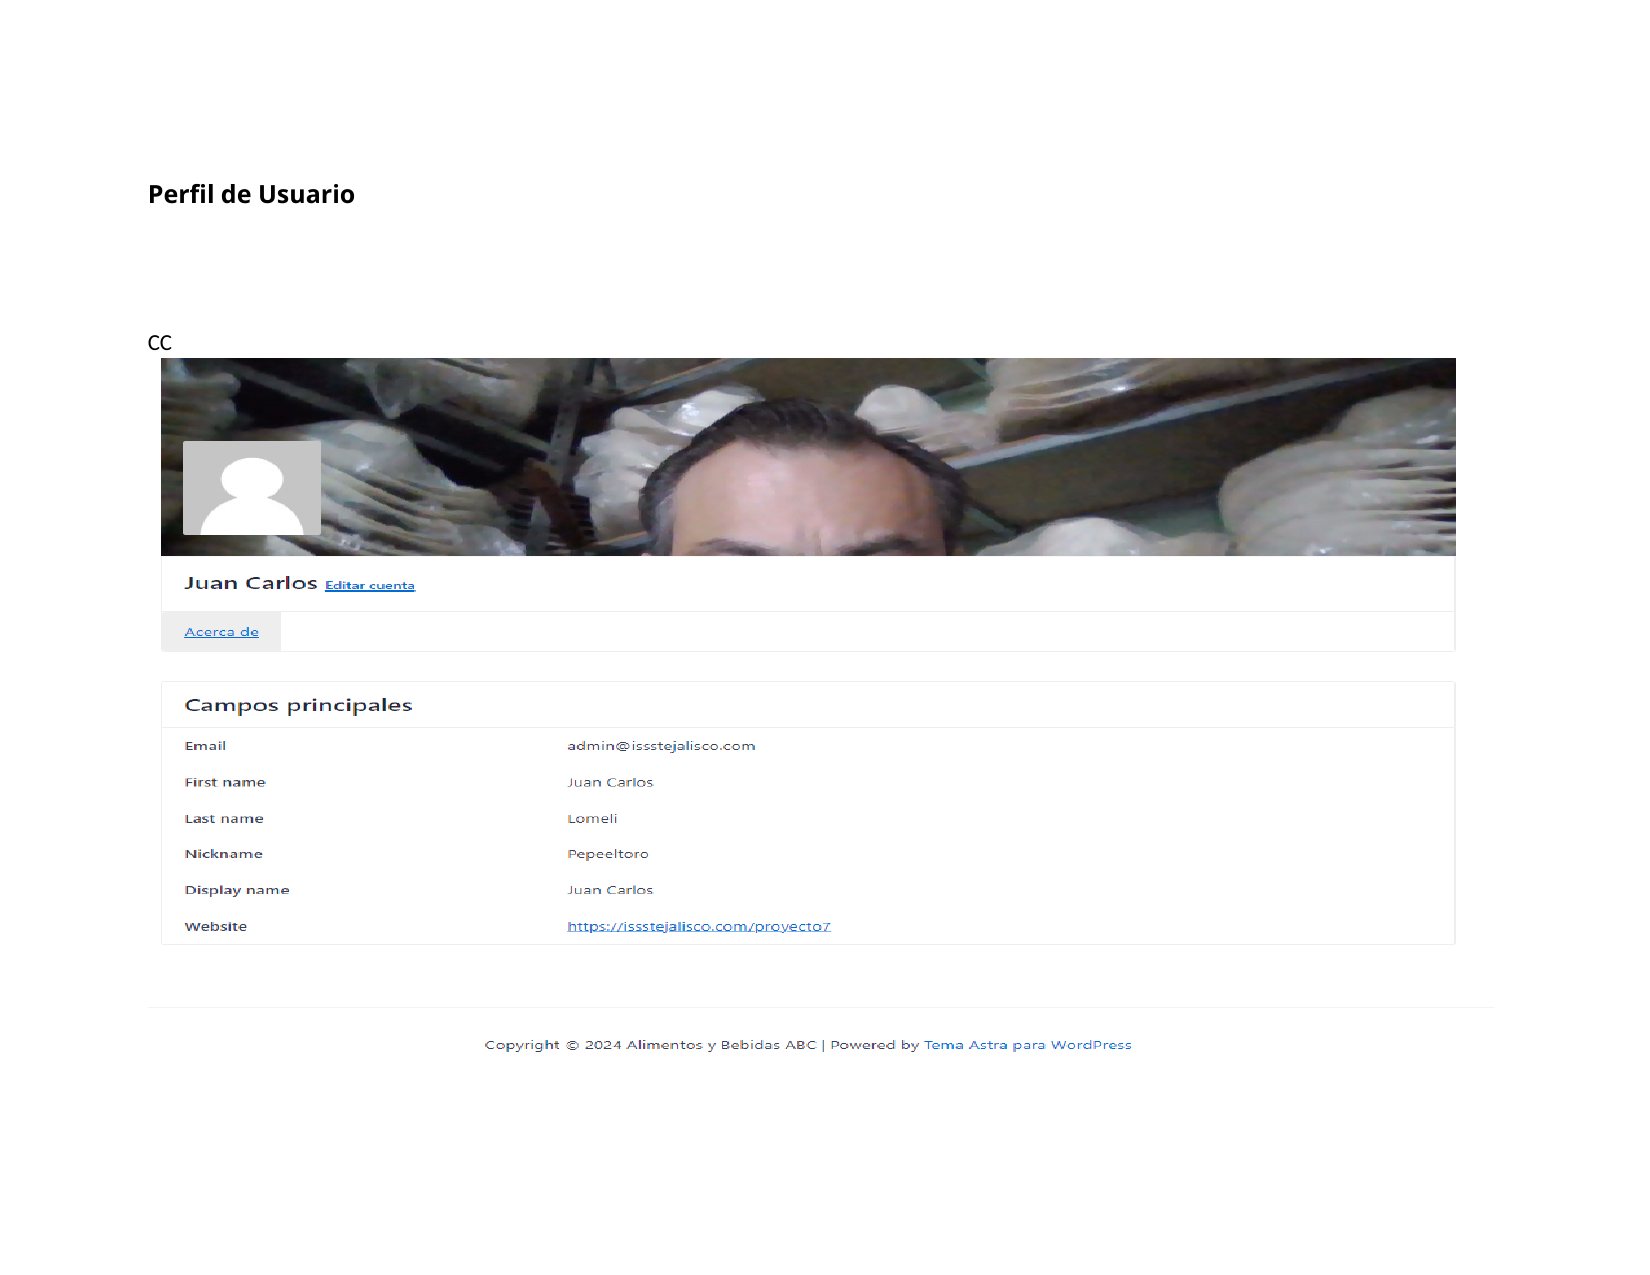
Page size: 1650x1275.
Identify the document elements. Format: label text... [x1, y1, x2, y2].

picture [147, 358, 1495, 1069]
text Perfil de Usuario [148, 177, 1502, 211]
